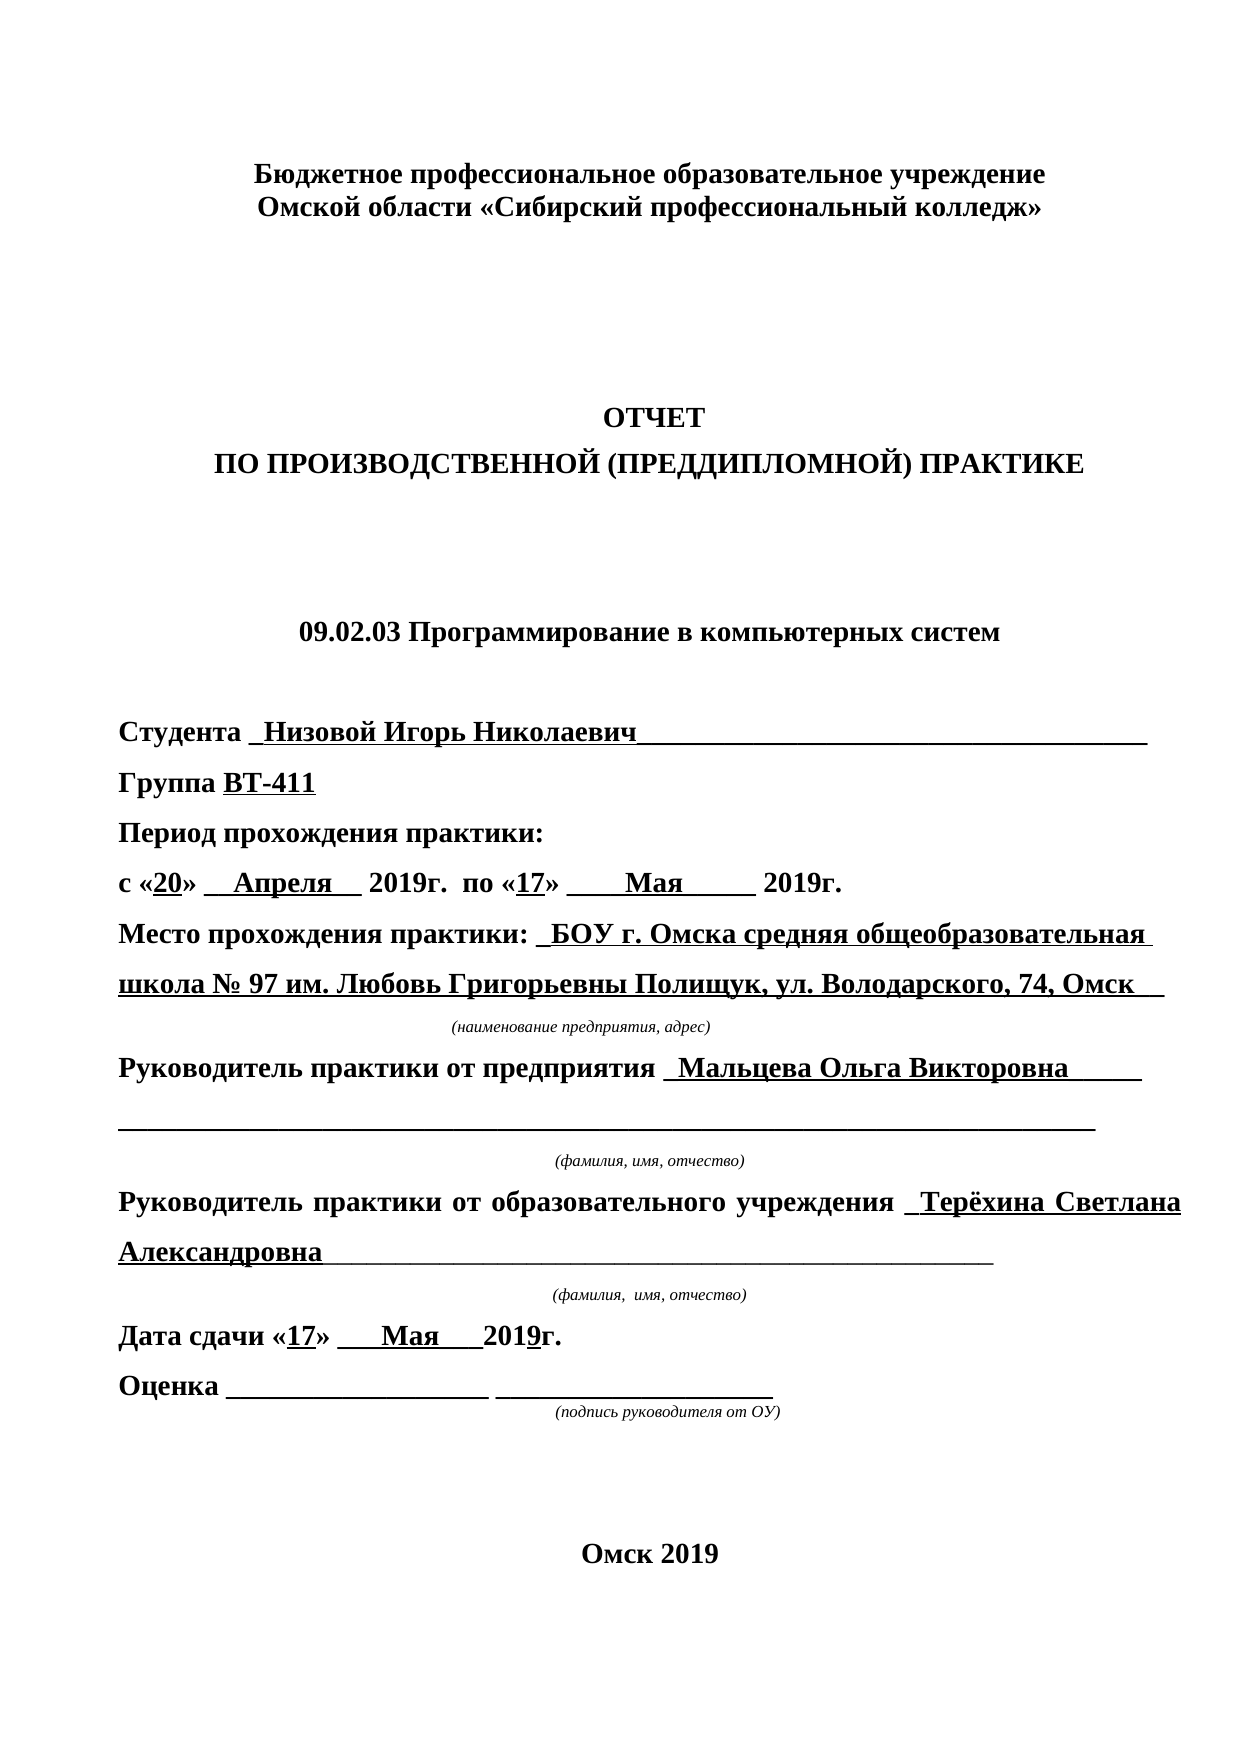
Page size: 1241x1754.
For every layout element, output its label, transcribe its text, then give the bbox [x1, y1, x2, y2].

text ПО ПРОИЗВОДСТВЕННОЙ (ПРЕДДИПЛОМНОЙ) ПРАКТИКЕ [118, 446, 1181, 480]
text Омской области «Сибирский профессиональный колледж» [118, 189, 1181, 223]
text Оценка __________________ ___________________ [118, 1368, 1181, 1402]
text (подпись руководителя от ОУ) [118, 1402, 1181, 1436]
text Бюджетное профессиональное образовательное учреждение [118, 156, 1181, 189]
text Омск 2019 [118, 1536, 1181, 1570]
text Период прохождения практики: [118, 815, 1181, 849]
text (наименование предприятия, адрес) [118, 1016, 1181, 1050]
text 09.02.03 Программирование в компьютерных систем [118, 614, 1181, 647]
text Руководитель практики от образовательного учреждения _Терёхина Светлана Александровна______________________________________________ [118, 1184, 1181, 1268]
text ___________________________________________________________________ [118, 1100, 1181, 1134]
text с «20» __Апреля__ 2019г. по «17» ____Мая_____ 2019г. [118, 865, 1181, 899]
text Дата сдачи «17» ___Мая___2019г. [118, 1318, 1181, 1352]
text ОТЧЕТ [118, 400, 1190, 434]
text Место прохождения практики: _БОУ г. Омска средняя общеобразовательная школа № 97 им. Любовь Григорьевны Полищук, ул. Володарского, 74, Омск__ [118, 916, 1181, 999]
text (фамилия, имя, отчество) [118, 1285, 1181, 1318]
text Студента _Низовой Игорь Николаевич___________________________________ [118, 714, 1181, 748]
text (фамилия, имя, отчество) [118, 1151, 1181, 1184]
text Группа ВТ-411 [118, 765, 1181, 798]
text Руководитель практики от предприятия _Мальцева Ольга Викторовна_____ [118, 1050, 1181, 1083]
